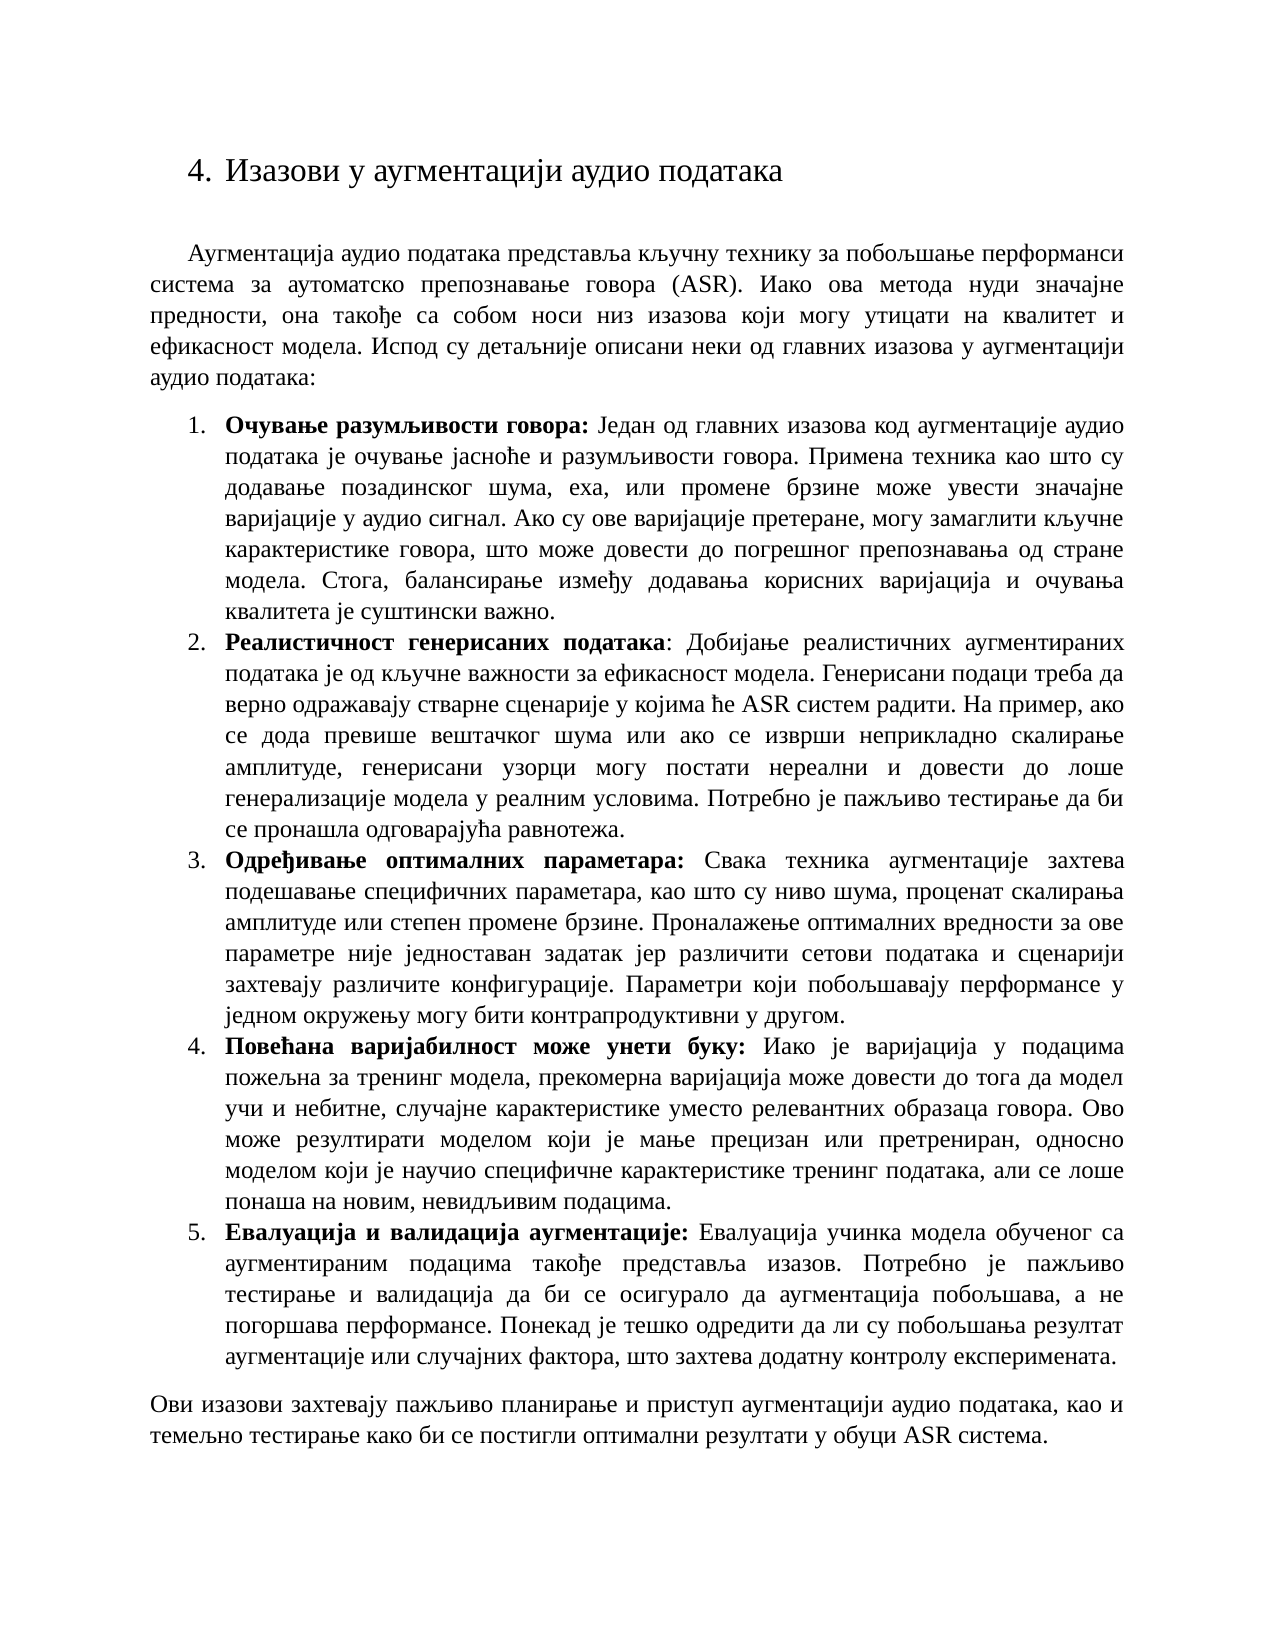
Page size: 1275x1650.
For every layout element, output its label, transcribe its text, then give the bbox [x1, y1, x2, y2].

subtitle Изазови у аугментацији аудио података [187, 150, 1125, 188]
list Реалистичност генерисаних података: Добијање реалистичних аугментираних података је од кључне важности за ефикасност модела. Генерисани подаци треба да верно одражавају стварне сценарије у којима ће ASR систем радити. На пример, ако се дода превише вештачког шума или ако се изврши неприкладно скалирање амплитуде, генерисани узорци могу постати нереални и довести до лоше генерализације модела у реалним условима. Потребно је пажљиво тестирање да би се пронашла одговарајућа равнотежа. [187, 627, 1125, 842]
list Очување разумљивости говора: Један од главних изазова код аугментације аудио података је очување јасноће и разумљивости говора. Примена техника као што су додавање позадинског шума, еха, или промене брзине може увести значајне варијације у аудио сигнал. Ако су ове варијације претеране, могу замаглити кључне карактеристике говора, што може довести до погрешног препознавања од стране модела. Стога, балансирање између додавања корисних варијација и очувања квалитета је суштински важно. [187, 410, 1125, 625]
list Одређивање оптималних параметара: Свака техника аугментације захтева подешавање специфичних параметара, као што су ниво шума, проценат скалирања амплитуде или степен промене брзине. Проналажење оптималних вредности за ове параметре није једноставан задатак јер различити сетови података и сценарији захтевају различите конфигурације. Параметри који побољшавају перформансе у једном окружењу могу бити контрапродуктивни у другом. [187, 845, 1125, 1029]
text Аугментација аудио података представља кључну технику за побољшање перформанси система за аутоматско препознавање говора (ASR). Иако ова метода нуди значајне предности, она такође са собом носи низ изазова који могу утицати на квалитет и ефикасност модела. Испод су детаљније описани неки од главних изазова у аугментацији аудио података: [150, 238, 1125, 391]
text Ови изазови захтевају пажљиво планирање и приступ аугментацији аудио података, као и темељно тестирање како би се постигли оптимални резултати у обуци ASR система. [150, 1389, 1125, 1449]
list Евалуација и валидација аугментације: Евалуација учинка модела обученог са аугментираним подацима такође представља изазов. Потребно је пажљиво тестирање и валидација да би се осигурало да аугментација побољшава, а не погоршава перформансе. Понекад је тешко одредити да ли су побољшања резултат аугментације или случајних фактора, што захтева додатну контролу експеримената. [187, 1217, 1125, 1370]
list Повећана варијабилност може унети буку: Иако је варијација у подацима пожељна за тренинг модела, прекомерна варијација може довести до тога да модел учи и небитне, случајне карактеристике уместо релевантних образаца говора. Ово може резултирати моделом који је мање прецизан или претрениран, односно моделом који је научио специфичне карактеристике тренинг података, али се лоше понаша на новим, невидљивим подацима. [187, 1031, 1125, 1215]
